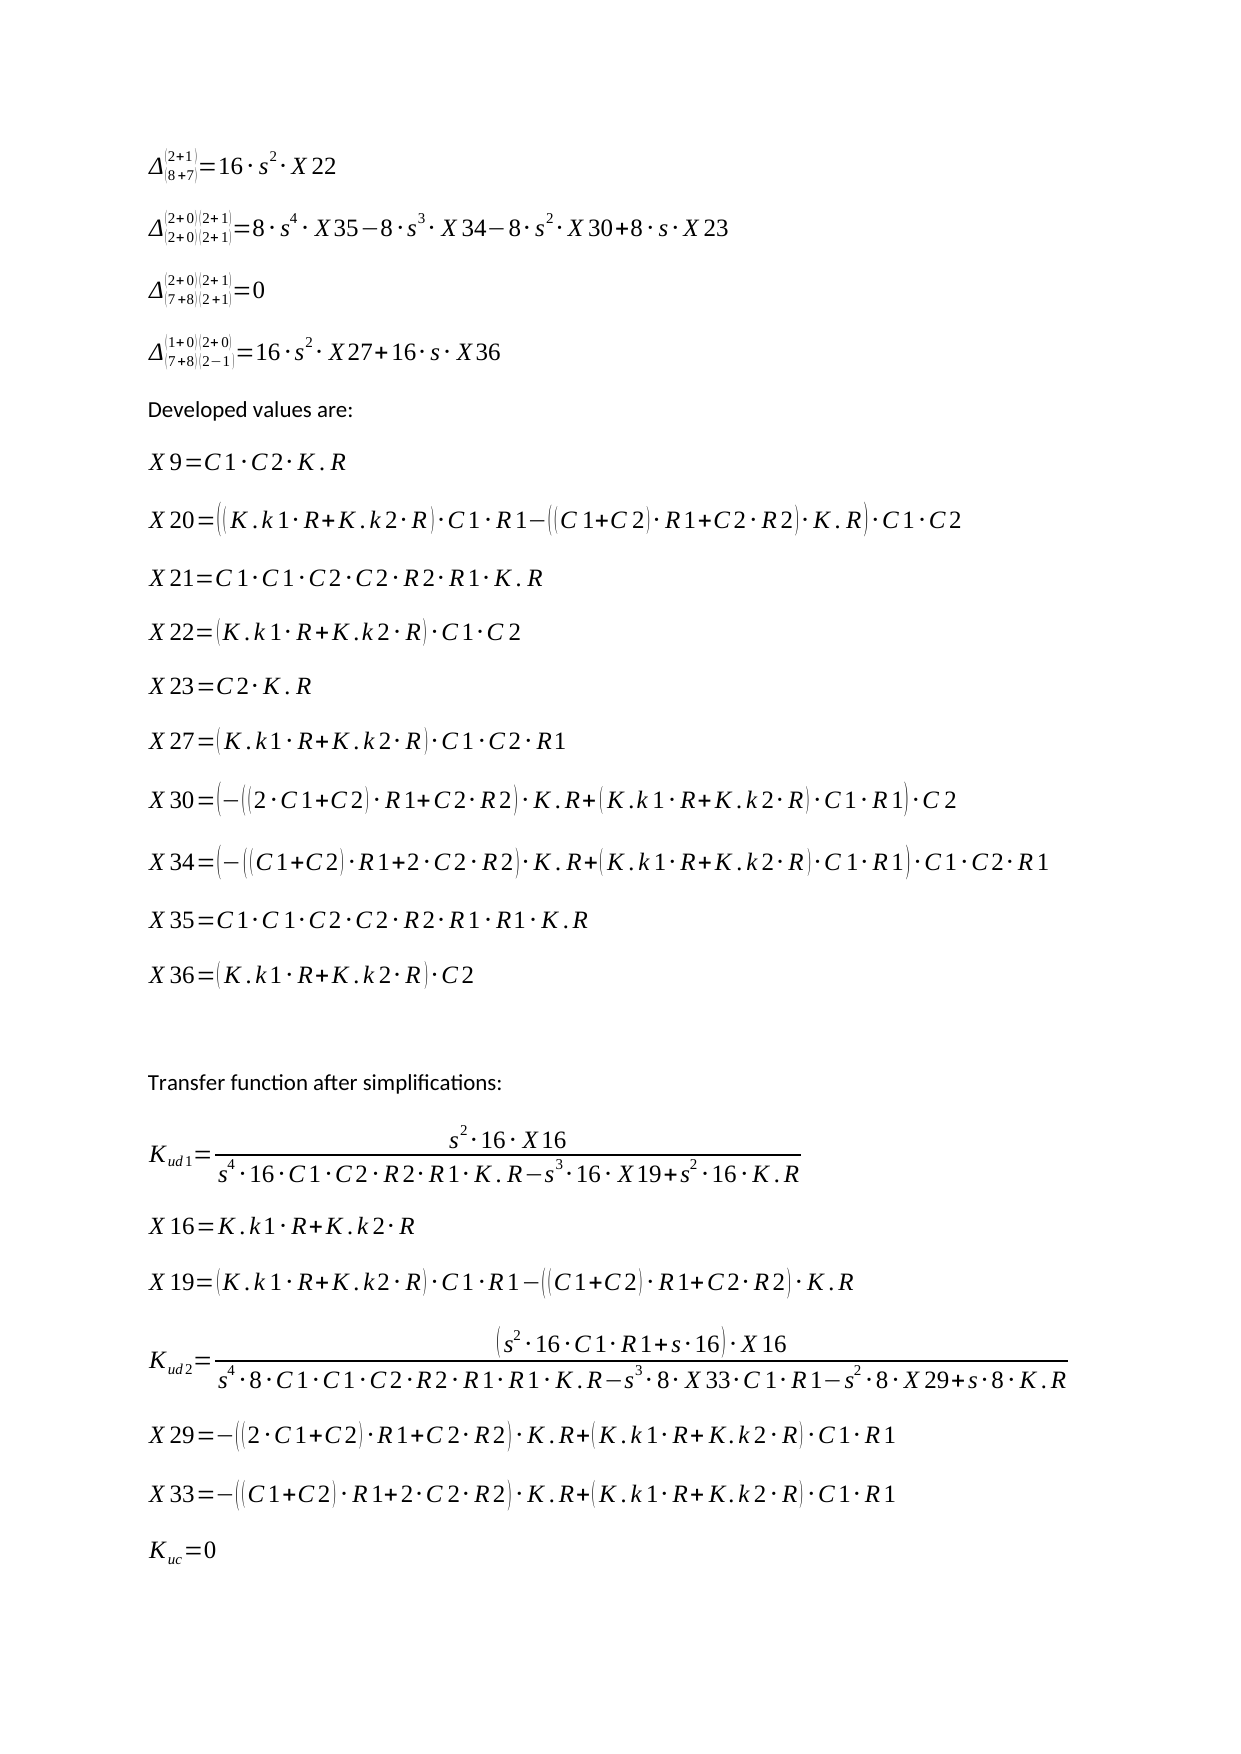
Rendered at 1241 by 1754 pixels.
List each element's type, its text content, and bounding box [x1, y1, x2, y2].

text Developed values are: [148, 396, 1093, 423]
text Transfer function after simplifications: [148, 1068, 1093, 1096]
